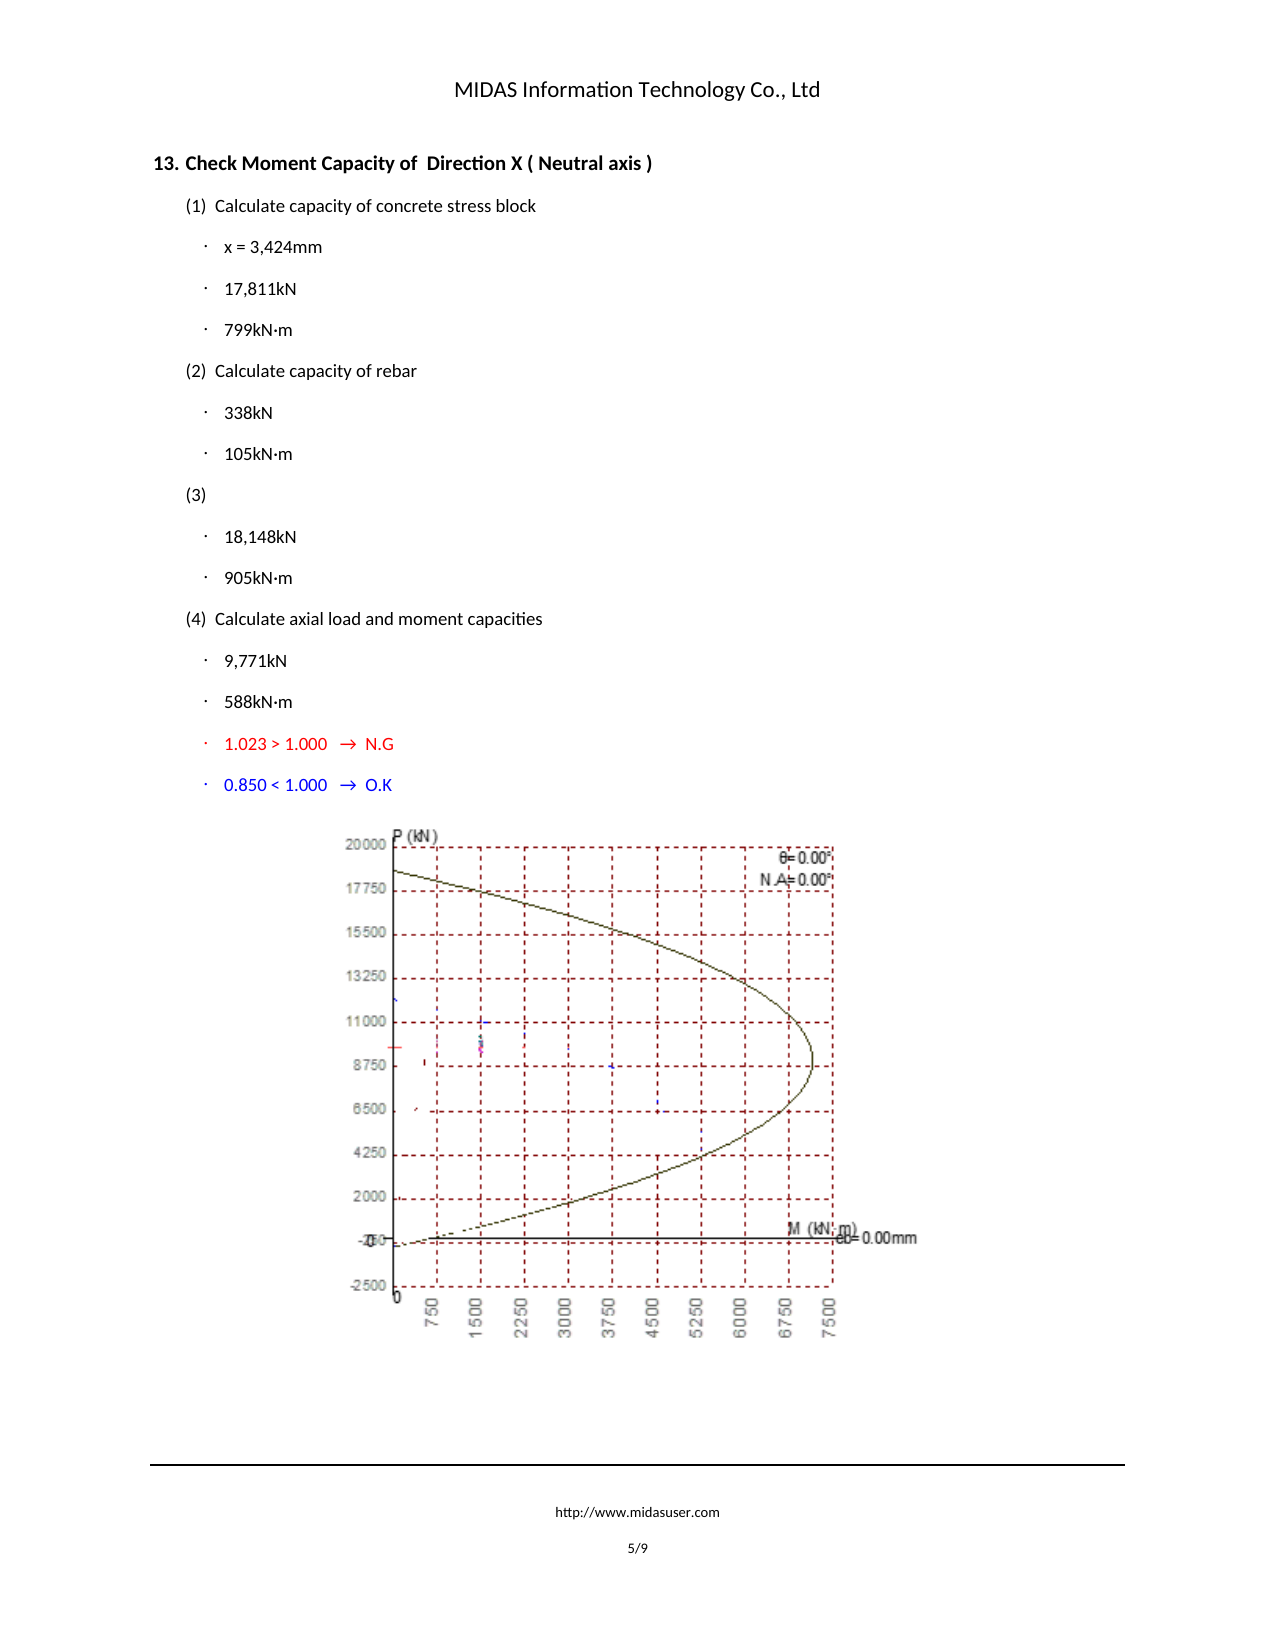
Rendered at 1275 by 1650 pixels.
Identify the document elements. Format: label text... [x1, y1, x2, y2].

text Check Moment Capacity of Direction X ( Neutral axis ) [179, 150, 1125, 175]
text 18,148kN [197, 525, 1125, 548]
text Calculate capacity of rebar [206, 359, 1125, 382]
list 799kN·m [197, 318, 1125, 341]
list 17,811kN [197, 277, 1125, 300]
text 1.023 > 1.000 → N.G [197, 732, 1125, 754]
text 9,771kN [197, 649, 1125, 672]
list x = 3,424mm [197, 235, 1125, 258]
text 105kN·m [197, 442, 1125, 465]
text 0.850 < 1.000 → O.K [197, 773, 1125, 796]
text 338kN [197, 401, 1125, 424]
text 588kN·m [197, 690, 1125, 713]
text Calculate axial load and moment capacities [206, 608, 1125, 631]
text Calculate capacity of concrete stress block [206, 194, 1125, 217]
text 905kN·m [197, 566, 1125, 589]
picture [302, 814, 962, 1377]
